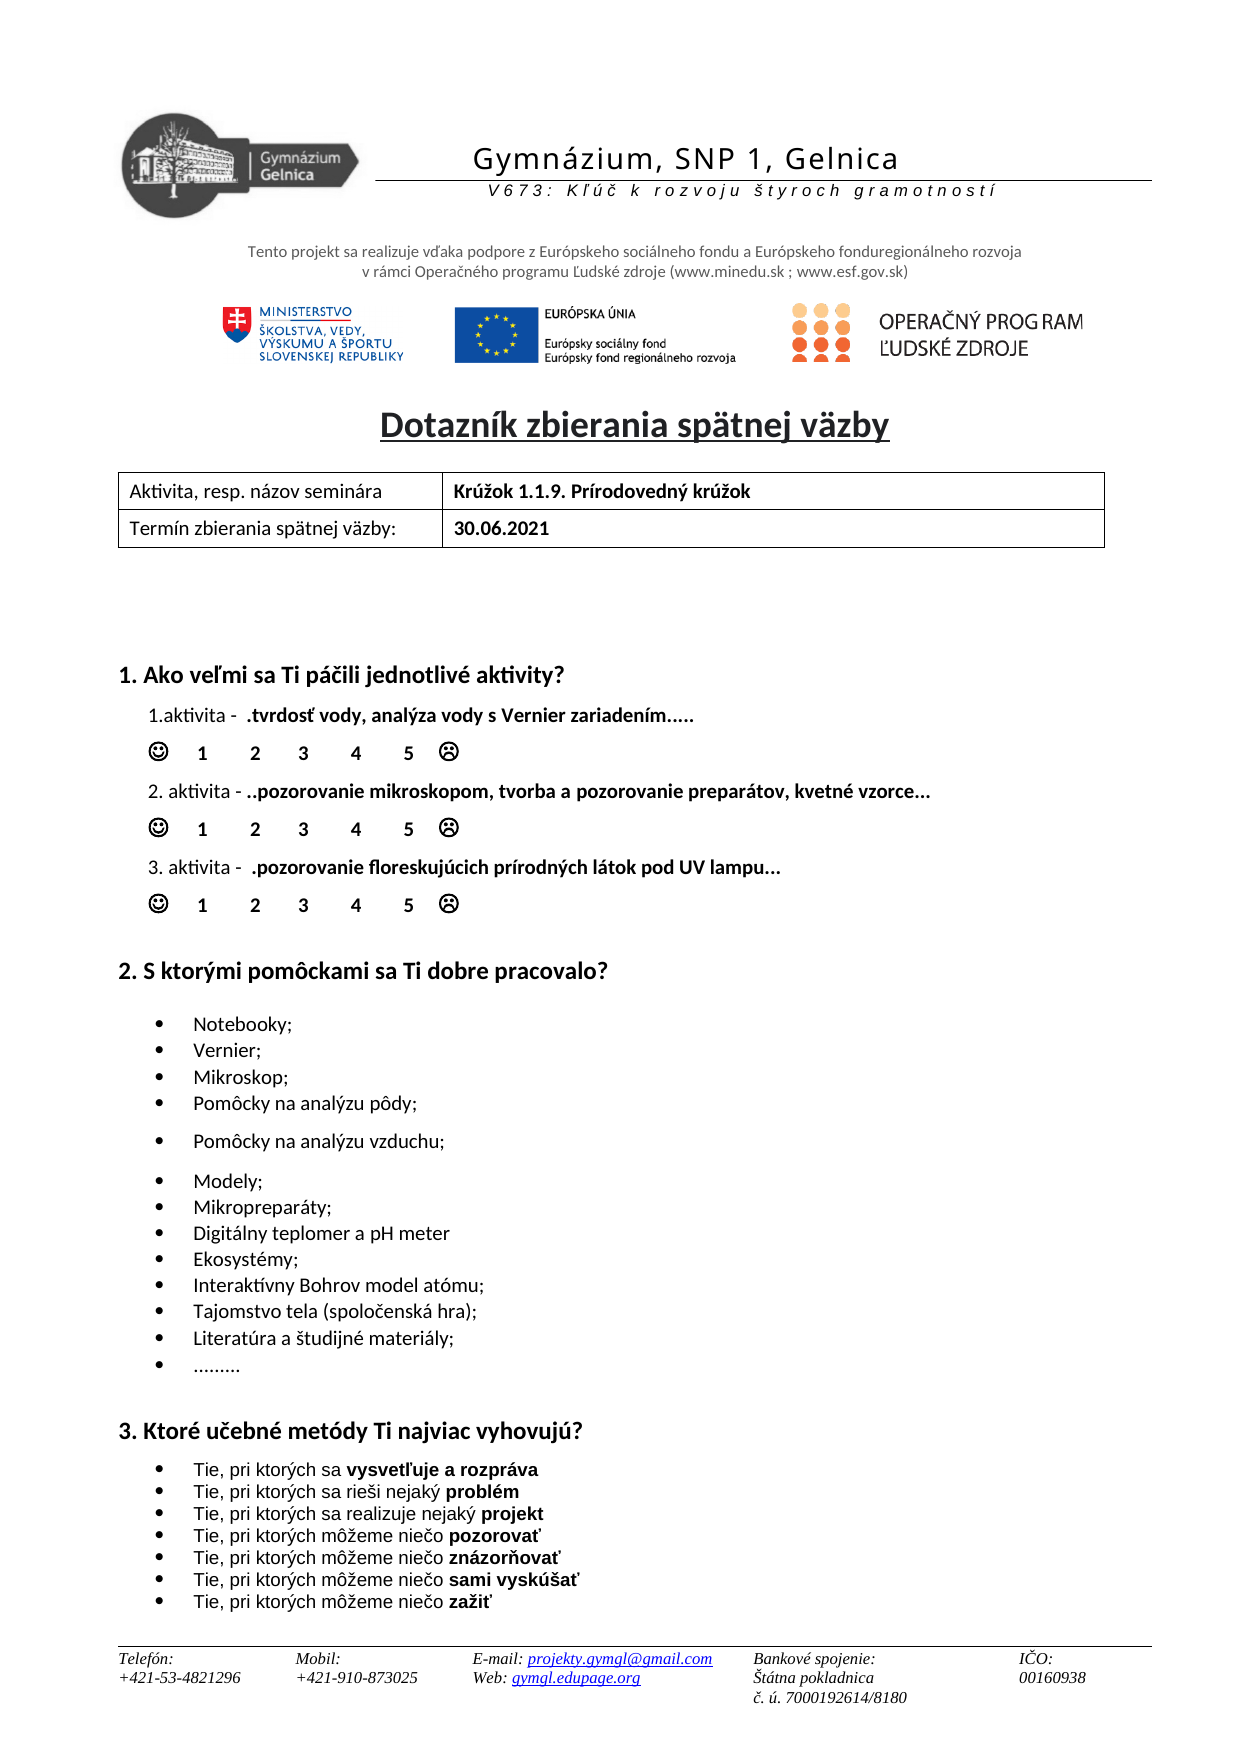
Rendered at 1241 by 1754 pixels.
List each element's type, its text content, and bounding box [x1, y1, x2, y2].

text 1 2 3 4 5 [148, 892, 1152, 918]
list Tie, pri ktorých môžeme niečo sami vyskúšať [156, 1569, 1152, 1591]
list Tie, pri ktorých môžeme niečo pozorovať [156, 1525, 1152, 1547]
text 1 2 3 4 5 [148, 816, 1152, 842]
list Mikropreparáty; [156, 1194, 1102, 1219]
text 1 2 3 4 5 [148, 740, 1152, 766]
text 3. Ktoré učebné metódy Ti najviac vyhovujú? [118, 1415, 1152, 1446]
list Digitálny teplomer a pH meter [156, 1220, 1102, 1246]
list Tie, pri ktorých sa realizuje nejaký projekt [156, 1503, 1152, 1525]
list Ekosystémy; [156, 1246, 1102, 1272]
list Tajomstvo tela (spoločenská hra); [156, 1299, 1102, 1324]
text 2. S ktorými pomôckami sa Ti dobre pracovalo? [118, 955, 1152, 986]
list Mikroskop; [156, 1064, 1102, 1089]
list Modely; [156, 1168, 1102, 1193]
text 2. aktivita - ..pozorovanie mikroskopom, tvorba a pozorovanie preparátov, kvetné vzorce... [148, 778, 1152, 804]
list Tie, pri ktorých môžeme niečo zažiť [156, 1591, 1152, 1613]
text Gymnázium, SNP 1, Gelnica [376, 138, 1152, 180]
text 1. Ako veľmi sa Ti páčili jednotlivé aktivity? [118, 659, 1152, 690]
list Tie, pri ktorých sa vysvetľuje a rozpráva [156, 1458, 1152, 1481]
picture [222, 306, 404, 364]
text Tento projekt sa realizuje vďaka podpore z Európskeho sociálneho fondu a Európskeho fonduregionálneho rozvoja [118, 241, 1152, 262]
text 3. aktivita - .pozorovanie floreskujúcich prírodných látok pod UV lampu... [148, 854, 1152, 880]
text v rámci Operačného programu Ľudské zdroje (www.minedu.sk ; www.esf.gov.sk) [118, 262, 1152, 282]
list Pomôcky na analýzu vzduchu; [156, 998, 1146, 1154]
text V673: Kľúč k rozvoju štyroch gramotností [376, 181, 1152, 200]
list Tie, pri ktorých sa rieši nejaký problém [156, 1481, 1152, 1503]
table_cell Termín zbierania spätnej väzby: [119, 510, 442, 547]
list Tie, pri ktorých môžeme niečo znázorňovať [156, 1547, 1152, 1569]
list Vernier; [156, 1038, 1102, 1063]
list Literatúra a študijné materiály; [156, 1325, 1102, 1350]
picture [792, 303, 1083, 362]
list Notebooky; [156, 1012, 1102, 1037]
subtitle Dotazník zbierania spätnej väzby [118, 401, 1152, 446]
list Pomôcky na analýzu pôdy; [156, 1090, 1102, 1115]
table_cell 30.06.2021 [443, 510, 1104, 547]
list ......... [156, 1155, 1146, 1377]
table_header Aktivita, resp. názov seminára [119, 473, 442, 509]
list Interaktívny Bohrov model atómu; [156, 1273, 1102, 1298]
picture [454, 306, 741, 364]
table_header Krúžok 1.1.9. Prírodovedný krúžok [443, 473, 1104, 509]
text 1.aktivita - .tvrdosť vody, analýza vody s Vernier zariadením..... [148, 702, 1152, 728]
